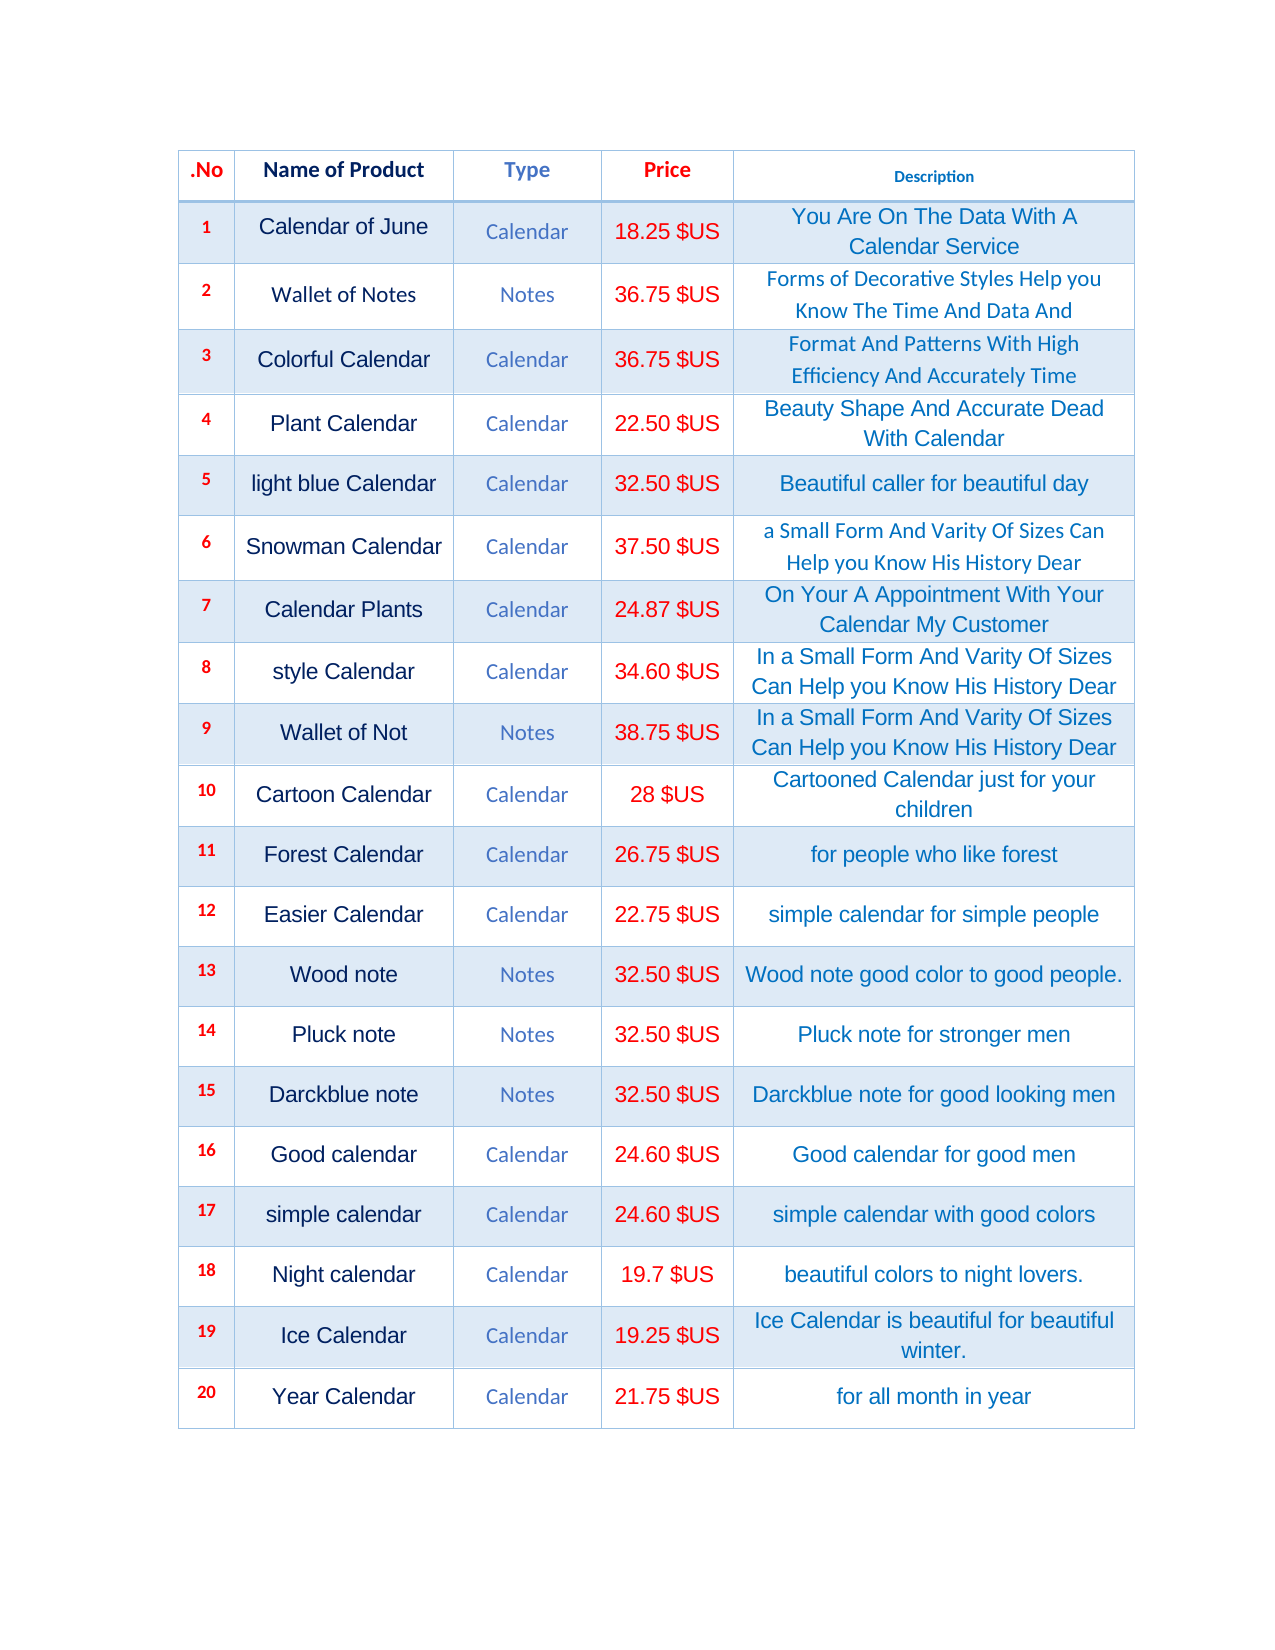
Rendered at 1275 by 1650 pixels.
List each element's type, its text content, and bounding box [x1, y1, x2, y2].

table_header Price [602, 151, 733, 200]
table_cell 22.50 $US [602, 395, 733, 455]
table_header Type [454, 151, 601, 200]
table_cell Pluck note for stronger men [734, 1007, 1134, 1066]
table_cell Wallet of Notes [235, 264, 453, 328]
table_cell 11 [179, 827, 234, 886]
table_cell 19.25 $US [602, 1307, 733, 1367]
table_cell 28 $US [602, 766, 733, 826]
table_cell Calendar [454, 1187, 601, 1246]
table_cell 32.50 $US [602, 456, 733, 515]
table_cell 34.60 $US [602, 643, 733, 703]
table_cell Darckblue note for good looking men [734, 1067, 1134, 1126]
table_cell simple calendar with good colors [734, 1187, 1134, 1246]
table_cell Cartooned Calendar just for your children [734, 766, 1134, 826]
table_cell 32.50 $US [602, 1007, 733, 1066]
table_cell Calendar [454, 827, 601, 886]
table_cell Darckblue note [235, 1067, 453, 1126]
table_cell 15 [179, 1067, 234, 1126]
table_header Description [734, 151, 1134, 200]
table_cell 12 [179, 887, 234, 946]
table_cell 2 [179, 264, 234, 328]
table_header .No [179, 151, 234, 200]
table_cell 10 [179, 766, 234, 826]
table_cell Calendar [454, 330, 601, 393]
table_cell Calendar [454, 887, 601, 946]
table_cell 7 [179, 581, 234, 642]
table_cell 9 [179, 704, 234, 764]
table_cell 24.60 $US [602, 1187, 733, 1246]
table_cell In a Small Form And Varity Of Sizes Can Help you Know His History Dear [734, 704, 1134, 764]
table_cell beautiful colors to night lovers. [734, 1247, 1134, 1306]
table_cell 5 [179, 456, 234, 515]
table_cell 32.50 $US [602, 947, 733, 1006]
table_cell 16 [179, 1127, 234, 1186]
table_cell 36.75 $US [602, 264, 733, 328]
table_header Name of Product [235, 151, 453, 200]
table_cell 3 [179, 330, 234, 393]
table_cell Calendar [454, 516, 601, 580]
table_cell Ice Calendar is beautiful for beautiful winter. [734, 1307, 1134, 1367]
table_cell Cartoon Calendar [235, 766, 453, 826]
table_cell Night calendar [235, 1247, 453, 1306]
table_cell 24.87 $US [602, 581, 733, 642]
table_cell Pluck note [235, 1007, 453, 1066]
table_cell Notes [454, 704, 601, 764]
table_cell Colorful Calendar [235, 330, 453, 393]
table_cell Beauty Shape And Accurate Dead With Calendar [734, 395, 1134, 455]
table_cell 1 [179, 203, 234, 263]
table_cell light blue Calendar [235, 456, 453, 515]
table_cell 19.7 $US [602, 1247, 733, 1306]
table_cell 38.75 $US [602, 704, 733, 764]
table_cell Calendar [454, 643, 601, 703]
table_cell Wood note [235, 947, 453, 1006]
table_cell 14 [179, 1007, 234, 1066]
table_cell for people who like forest [734, 827, 1134, 886]
table_cell Notes [454, 1007, 601, 1066]
table_cell In a Small Form And Varity Of Sizes Can Help you Know His History Dear [734, 643, 1134, 703]
table_cell Calendar [454, 456, 601, 515]
table_cell simple calendar [235, 1187, 453, 1246]
table_cell Calendar [454, 1307, 601, 1367]
table_cell 22.75 $US [602, 887, 733, 946]
table_cell Wallet of Not [235, 704, 453, 764]
table_cell Notes [454, 1067, 601, 1126]
table_cell 13 [179, 947, 234, 1006]
table_cell Snowman Calendar [235, 516, 453, 580]
table_cell Good calendar for good men [734, 1127, 1134, 1186]
table_cell Notes [454, 264, 601, 328]
table_cell Easier Calendar [235, 887, 453, 946]
table_cell 18 [179, 1247, 234, 1306]
table_cell Notes [454, 947, 601, 1006]
table_cell Format And Patterns With High Efficiency And Accurately Time [734, 330, 1134, 393]
table_cell Calendar [454, 581, 601, 642]
table_cell Forms of Decorative Styles Help you Know The Time And Data And [734, 264, 1134, 328]
table_cell 37.50 $US [602, 516, 733, 580]
table_cell Forest Calendar [235, 827, 453, 886]
table_cell 32.50 $US [602, 1067, 733, 1126]
table_cell Wood note good color to good people. [734, 947, 1134, 1006]
table_cell Calendar [454, 1127, 601, 1186]
table_cell On Your A Appointment With Your Calendar My Customer [734, 581, 1134, 642]
table_cell Calendar [454, 203, 601, 263]
table_cell Ice Calendar [235, 1307, 453, 1367]
table_cell a Small Form And Varity Of Sizes Can Help you Know His History Dear [734, 516, 1134, 580]
table_cell 20 [179, 1369, 234, 1427]
table_cell 24.60 $US [602, 1127, 733, 1186]
table_cell style Calendar [235, 643, 453, 703]
table_cell Good calendar [235, 1127, 453, 1186]
table_cell Calendar [454, 1369, 601, 1427]
table_cell for all month in year [734, 1369, 1134, 1427]
table_cell 21.75 $US [602, 1369, 733, 1427]
table_cell Plant Calendar [235, 395, 453, 455]
table_cell 18.25 $US [602, 203, 733, 263]
table_cell Calendar of June [235, 203, 453, 263]
table_cell Calendar [454, 395, 601, 455]
table_cell simple calendar for simple people [734, 887, 1134, 946]
table_cell 6 [179, 516, 234, 580]
table_cell 26.75 $US [602, 827, 733, 886]
table_cell 19 [179, 1307, 234, 1367]
table_cell 36.75 $US [602, 330, 733, 393]
table_cell 17 [179, 1187, 234, 1246]
table_cell You Are On The Data With A Calendar Service [734, 203, 1134, 263]
table_cell 4 [179, 395, 234, 455]
table_cell Year Calendar [235, 1369, 453, 1427]
table_cell 8 [179, 643, 234, 703]
table_cell Beautiful caller for beautiful day [734, 456, 1134, 515]
table_cell Calendar Plants [235, 581, 453, 642]
table_cell Calendar [454, 1247, 601, 1306]
table_cell Calendar [454, 766, 601, 826]
